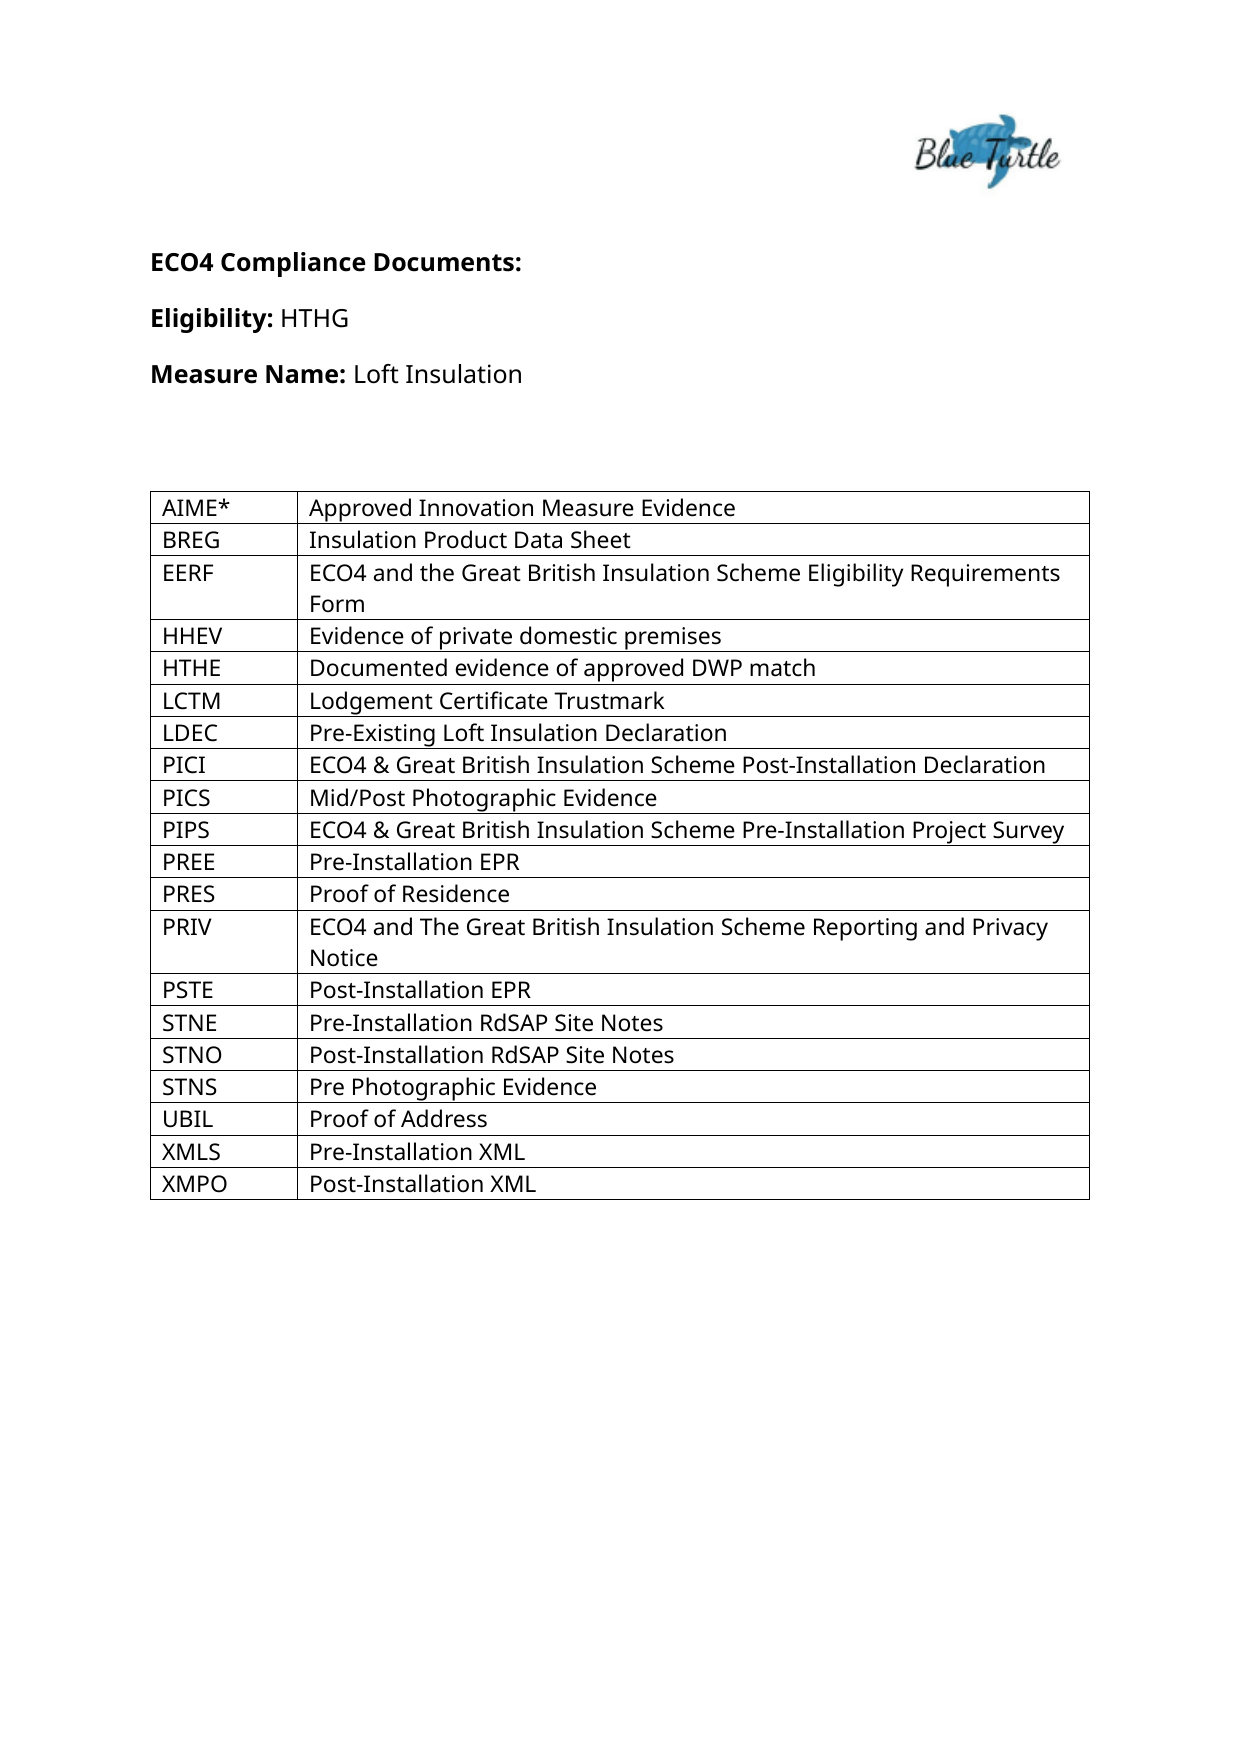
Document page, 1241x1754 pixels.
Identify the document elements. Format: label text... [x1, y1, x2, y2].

table_cell PICI [151, 749, 297, 780]
table_cell PREE [151, 846, 297, 877]
table_cell ECO4 & Great British Insulation Scheme Pre-Installation Project Survey [298, 814, 1089, 845]
table_cell XMPO [151, 1168, 297, 1199]
table_cell UBIL [151, 1103, 297, 1134]
table_cell Pre-Existing Loft Insulation Declaration [298, 717, 1089, 748]
table_cell Post-Installation XML [298, 1168, 1089, 1199]
table_cell Post-Installation RdSAP Site Notes [298, 1039, 1089, 1070]
table_cell EERF [151, 556, 297, 619]
table_cell STNS [151, 1071, 297, 1102]
table_cell PRES [151, 878, 297, 909]
table_cell Post-Installation EPR [298, 974, 1089, 1005]
table_header AIME* [151, 492, 297, 523]
table_header Approved Innovation Measure Evidence [298, 492, 1089, 523]
table_cell Insulation Product Data Sheet [298, 524, 1089, 555]
table_cell Documented evidence of approved DWP match [298, 652, 1089, 683]
table_cell STNO [151, 1039, 297, 1070]
table_cell Pre Photographic Evidence [298, 1071, 1089, 1102]
table_cell PICS [151, 781, 297, 813]
table_cell PSTE [151, 974, 297, 1005]
table_cell LDEC [151, 717, 297, 748]
table_cell PRIV [151, 911, 297, 973]
table_cell ECO4 and the Great British Insulation Scheme Eligibility Requirements Form [298, 556, 1089, 619]
text Eligibility: HTHG [150, 301, 1090, 335]
table_cell LCTM [151, 685, 297, 716]
table_cell Pre-Installation EPR [298, 846, 1089, 877]
table_cell Pre-Installation XML [298, 1136, 1089, 1167]
table_cell BREG [151, 524, 297, 555]
table_cell Mid/Post Photographic Evidence [298, 781, 1089, 813]
table_cell Proof of Residence [298, 878, 1089, 909]
text Measure Name: Loft Insulation [150, 357, 1090, 469]
table_cell Evidence of private domestic premises [298, 620, 1089, 651]
text ECO4 Compliance Documents: [150, 206, 1090, 279]
table_cell HTHE [151, 652, 297, 683]
table_cell ECO4 and The Great British Insulation Scheme Reporting and Privacy Notice [298, 911, 1089, 973]
table_cell Proof of Address [298, 1103, 1089, 1134]
table_cell ECO4 & Great British Insulation Scheme Post-Installation Declaration [298, 749, 1089, 780]
table_cell HHEV [151, 620, 297, 651]
table_cell Lodgement Certiﬁcate Trustmark [298, 685, 1089, 716]
table_cell Pre-Installation RdSAP Site Notes [298, 1006, 1089, 1038]
table_cell STNE [151, 1006, 297, 1038]
table_cell XMLS [151, 1136, 297, 1167]
table_cell PIPS [151, 814, 297, 845]
